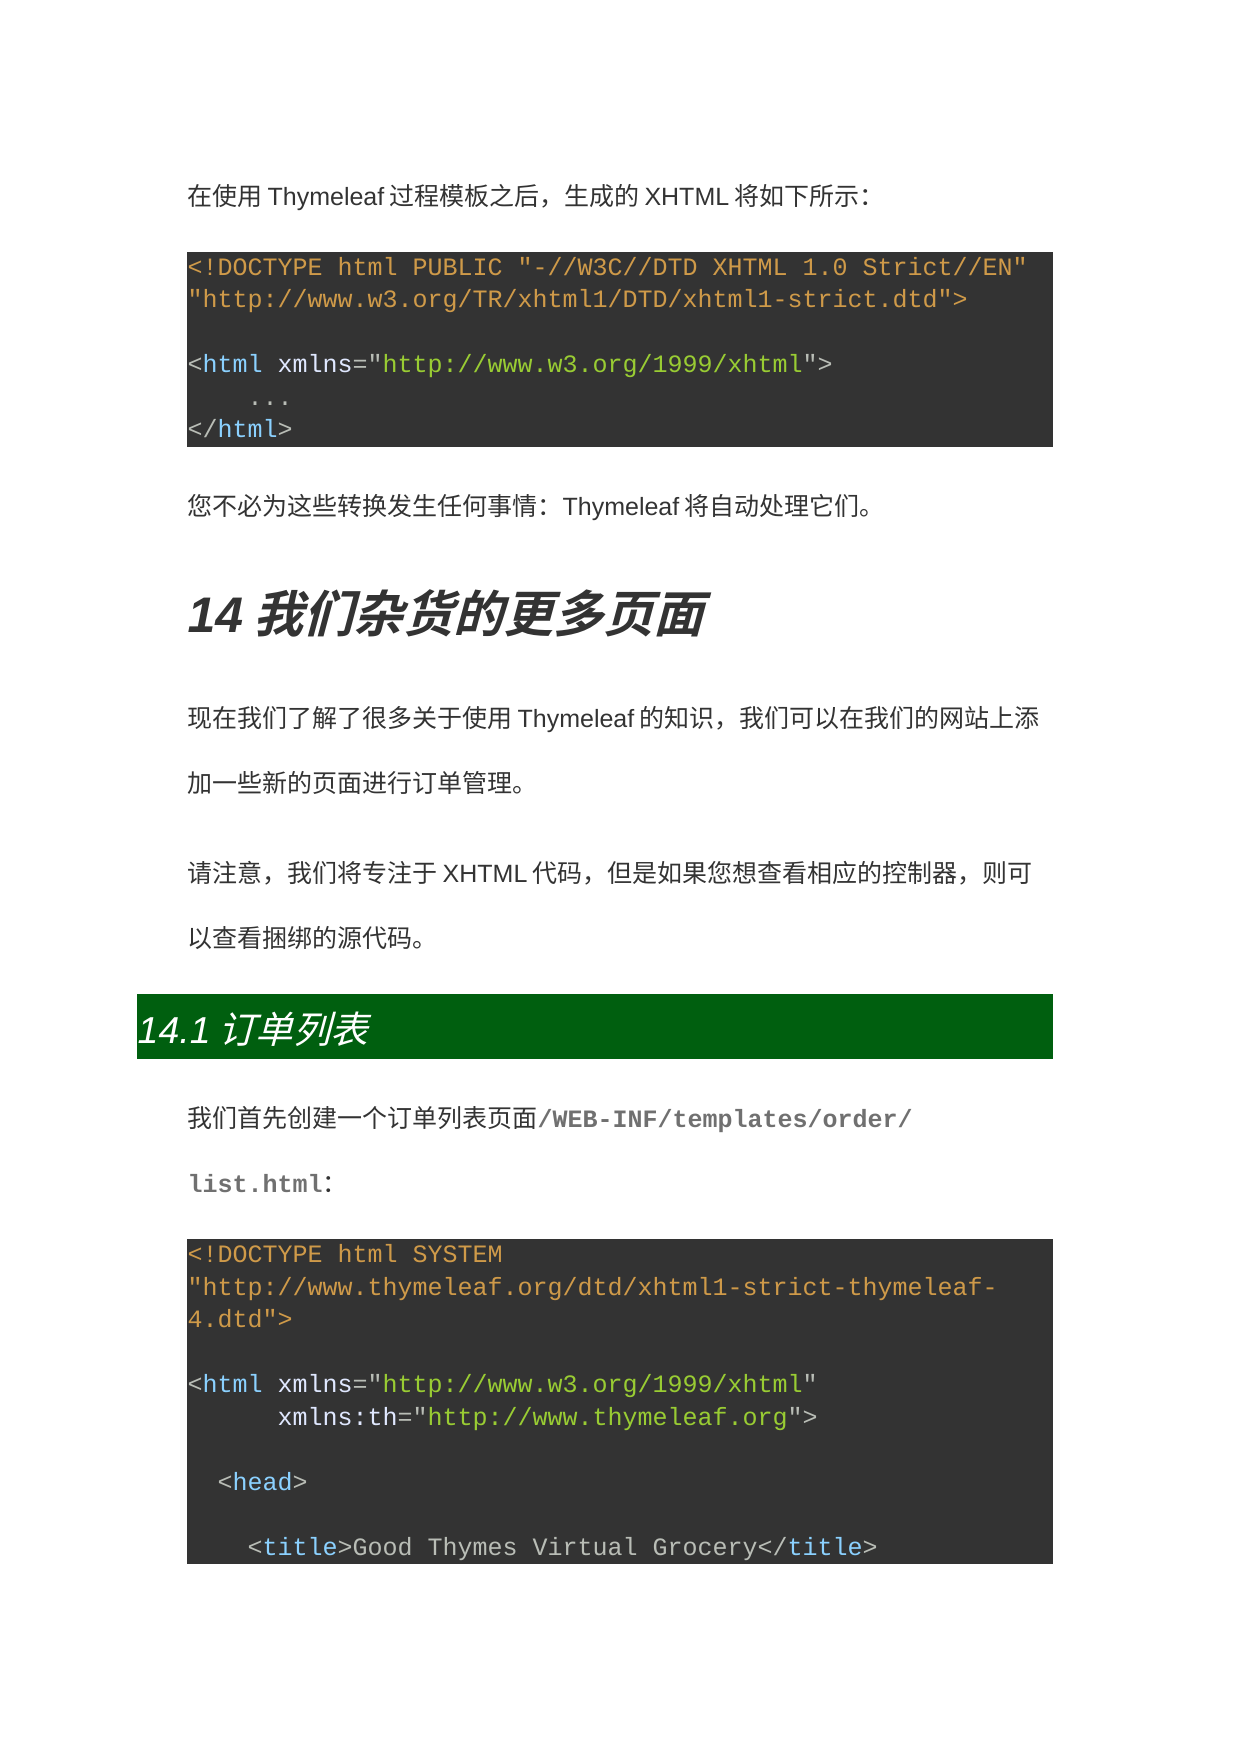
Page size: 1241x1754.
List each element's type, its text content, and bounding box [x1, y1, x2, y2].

text 您不必为这些转换发生任何事情：Thymeleaf将自动处理它们。 [187, 472, 1053, 537]
text 14.1订单列表 [137, 994, 1053, 1059]
text <!DOCTYPE html PUBLIC "-//W3C//DTD XHTML 1.0 Strict//EN" "http://www.w3.org/TR/xhtml1/DTD/xhtml1-strict.dtd"> [187, 252, 1053, 317]
text 请注意，我们将专注于XHTML代码，但是如果您想查看相应的控制器，则可以查看捆绑的源代码。 [187, 839, 1053, 969]
text 14我们杂货的更多页面 [187, 562, 1053, 659]
text <html xmlns="http://www.w3.org/1999/xhtml"> [187, 349, 1053, 382]
text </html> [187, 414, 1053, 447]
text ... [187, 382, 1053, 414]
text 现在我们了解了很多关于使用Thymeleaf的知识，我们可以在我们的网站上添加一些新的页面进行订单管理。 [187, 684, 1053, 814]
text <head> [187, 1467, 1053, 1499]
text 我们首先创建一个订单列表页面/WEB-INF/templates/order/list.html： [187, 1084, 1053, 1214]
text <title>Good Thymes Virtual Grocery</title> [187, 1532, 1053, 1564]
text <html xmlns="http://www.w3.org/1999/xhtml" [187, 1369, 1053, 1402]
text xmlns:th="http://www.thymeleaf.org"> [187, 1402, 1053, 1434]
text <!DOCTYPE html SYSTEM "http://www.thymeleaf.org/dtd/xhtml1-strict-thymeleaf-4.dtd"> [187, 1239, 1053, 1337]
text 在使用Thymeleaf过程模板之后，生成的XHTML将如下所示： [187, 162, 1053, 227]
